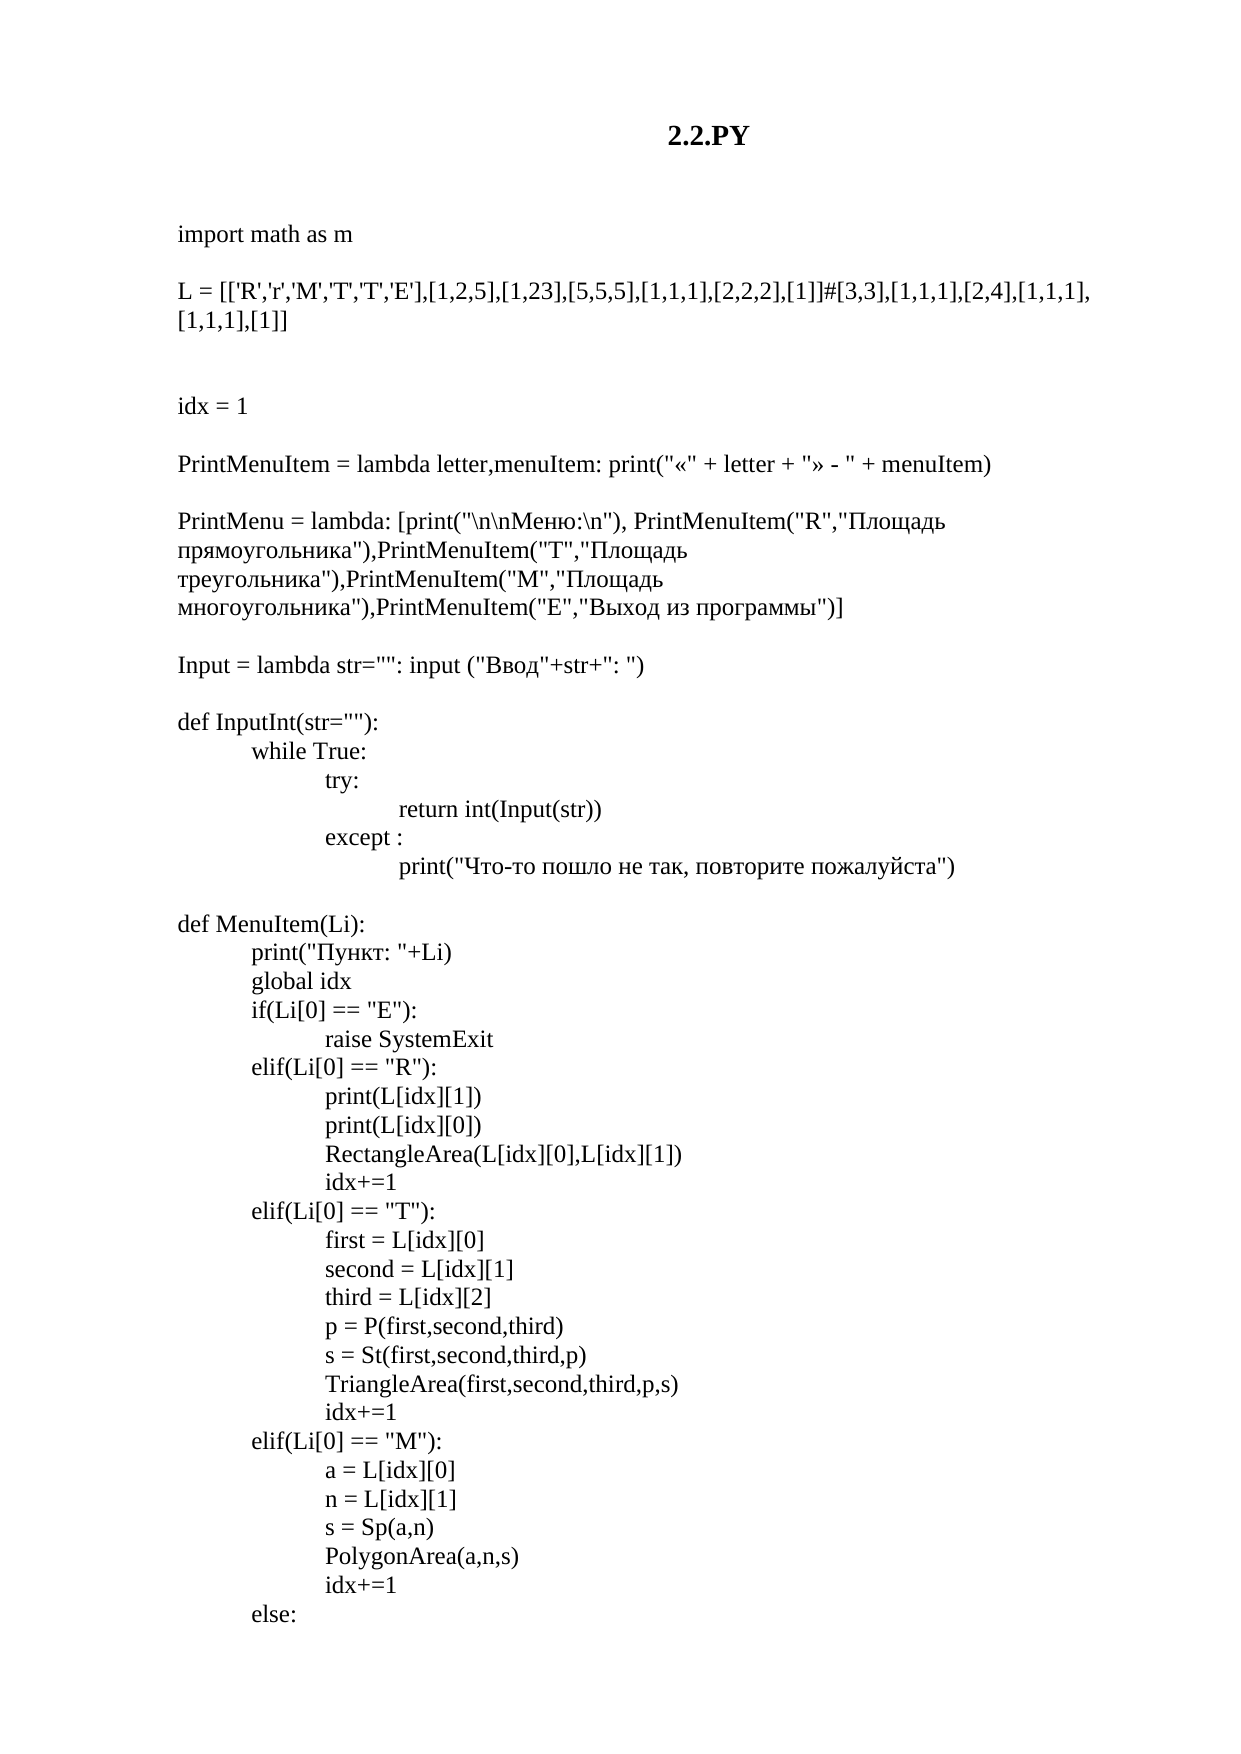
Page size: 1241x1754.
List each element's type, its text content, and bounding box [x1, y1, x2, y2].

text a = L[idx][0] [177, 1455, 1152, 1484]
text def InputInt(str=""): [177, 707, 1152, 736]
text if(Li[0] == "E"): [177, 995, 1152, 1024]
text p = P(first,second,third) [177, 1311, 1152, 1340]
text PrintMenuItem = lambda letter,menuItem: print("«" + letter + "» - " + menuItem) [177, 449, 1152, 477]
text return int(Input(str)) [177, 794, 1152, 822]
text Input = lambda str="": input ("Ввод"+str+": ") [177, 650, 1152, 679]
text elif(Li[0] == "M"): [177, 1426, 1152, 1455]
text while True: [177, 736, 1152, 765]
text idx+=1 [177, 1397, 1152, 1426]
text else: [177, 1599, 1152, 1627]
text n = L[idx][1] [177, 1484, 1152, 1512]
text TriangleArea(first,second,third,p,s) [177, 1369, 1152, 1397]
text third = L[idx][2] [177, 1282, 1152, 1311]
text elif(Li[0] == "R"): [177, 1052, 1152, 1081]
text PrintMenu = lambda: [print("\n\nМеню:\n"), PrintMenuItem("R","Площадь прямоугольника"),PrintMenuItem("T","Площадь треугольника"),PrintMenuItem("M","Площадь многоугольника"),PrintMenuItem("E","Выход из программы")] [177, 506, 1152, 621]
text print("Что-то пошло не так, повторите пожалуйста") [177, 851, 1152, 880]
text def MenuItem(Li): [177, 909, 1152, 937]
text first = L[idx][0] [177, 1225, 1152, 1254]
text L = [['R','r','M','T','T','E'],[1,2,5],[1,23],[5,5,5],[1,1,1],[2,2,2],[1]]#[3,3],[1,1,1],[2,4],[1,1,1],[1,1,1],[1]] [177, 276, 1152, 334]
text elif(Li[0] == "T"): [177, 1196, 1152, 1225]
text s = St(first,second,third,p) [177, 1340, 1152, 1369]
text except : [177, 822, 1152, 851]
text global idx [177, 966, 1152, 995]
text 2.2.PY [177, 118, 1152, 152]
text print(L[idx][0]) [177, 1110, 1152, 1139]
text idx = 1 [177, 391, 1152, 420]
text print(L[idx][1]) [177, 1081, 1152, 1110]
text import math as m [177, 219, 1152, 247]
text RectangleArea(L[idx][0],L[idx][1]) [177, 1139, 1152, 1167]
text second = L[idx][1] [177, 1254, 1152, 1282]
text try: [177, 765, 1152, 794]
text PolygonArea(a,n,s) [177, 1541, 1152, 1570]
text idx+=1 [177, 1167, 1152, 1196]
text raise SystemExit [177, 1024, 1152, 1052]
text idx+=1 [177, 1570, 1152, 1599]
text print("Пункт: "+Li) [177, 937, 1152, 966]
text s = Sp(a,n) [177, 1512, 1152, 1541]
